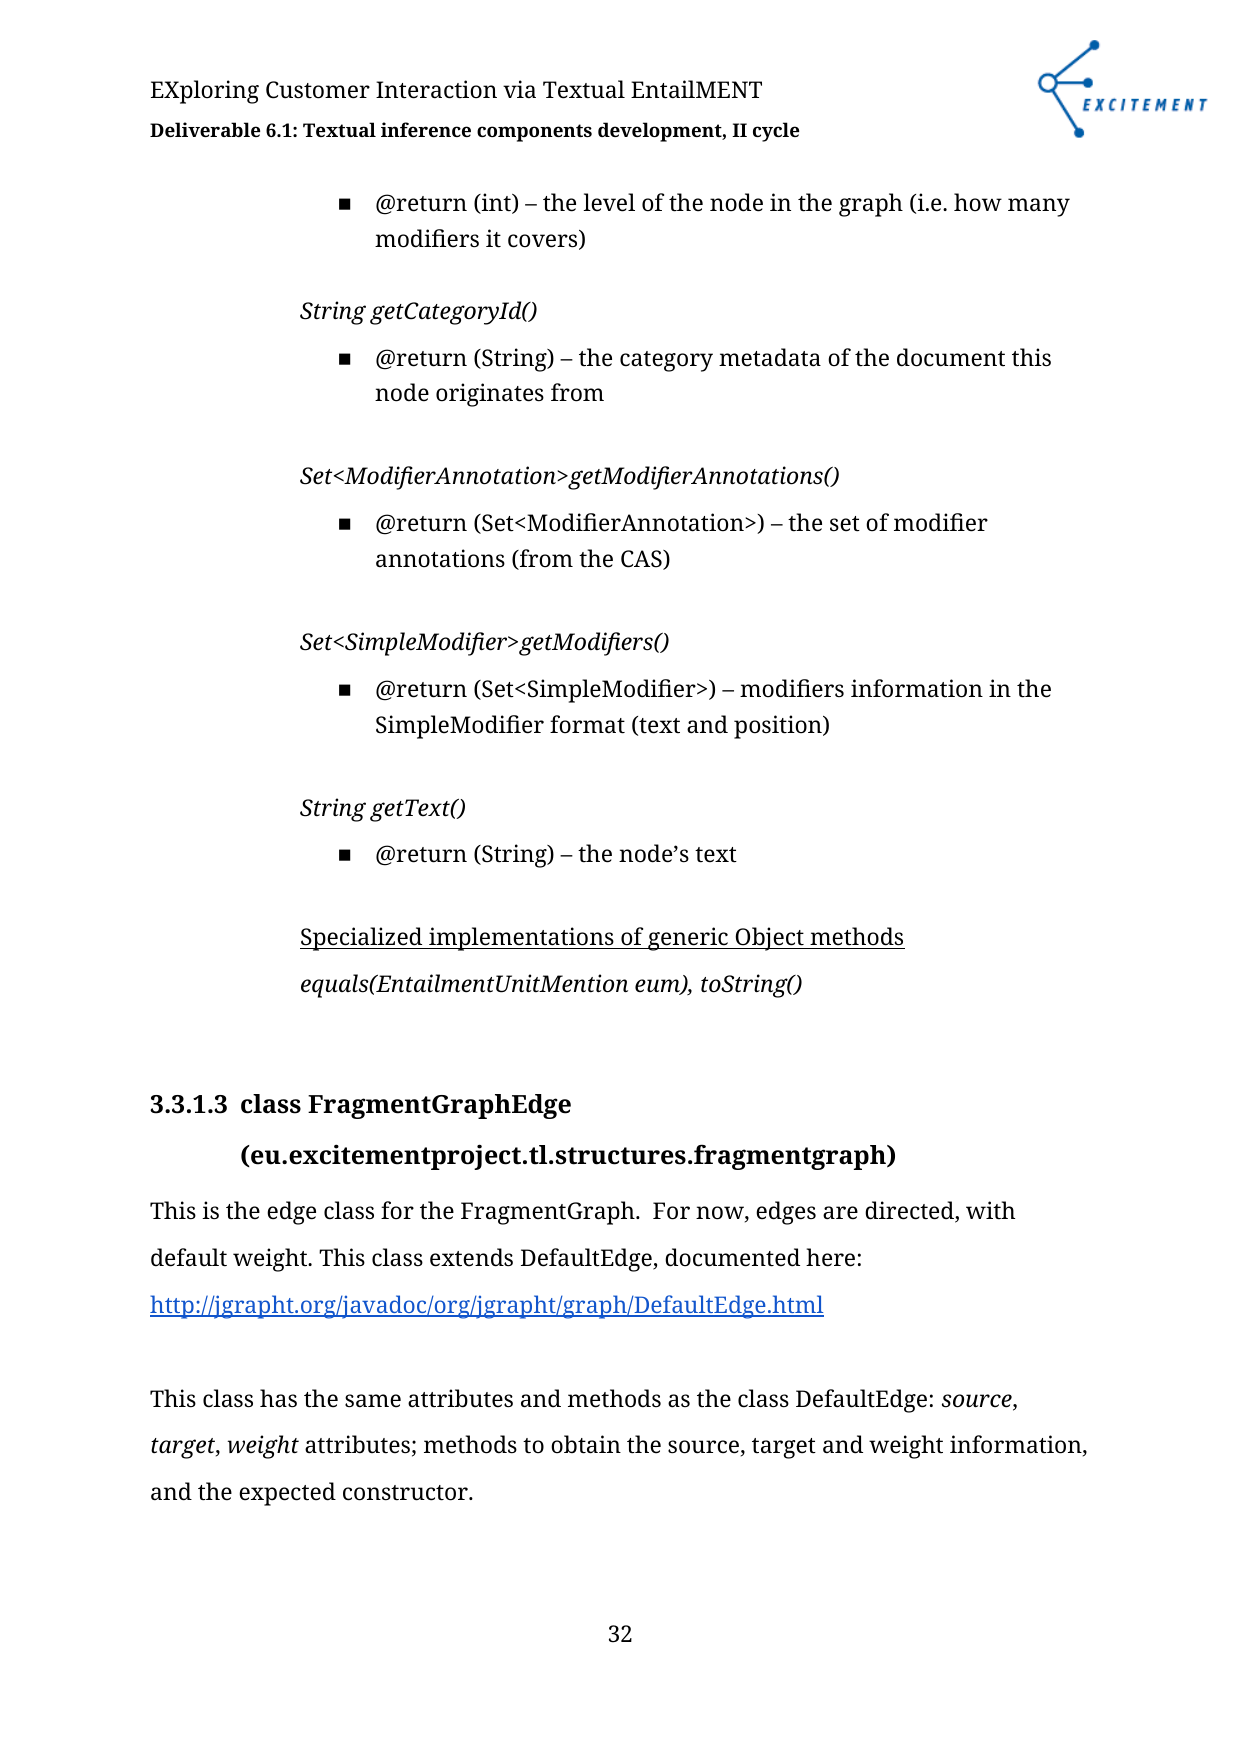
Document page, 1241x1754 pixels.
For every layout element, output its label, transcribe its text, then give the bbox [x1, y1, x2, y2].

list @return (int) – the level of the node in the graph (i.e. how many modifiers it covers) [338, 187, 1090, 254]
subtitle class FragmentGraphEdge (eu.excitementproject.tl.structures.fragmentgraph) [150, 1087, 1090, 1172]
list @return (String) – the category metadata of the document this node originates from [338, 341, 1090, 409]
list @return (Set<SimpleModifier>) – modifiers information in the SimpleModifier format (text and position) [338, 673, 1090, 740]
text String getCategoryId() [300, 294, 1090, 326]
picture [1028, 29, 1212, 152]
text This is the edge class for the FragmentGraph. For now, edges are directed, with default weight. This class extends DefaultEdge, documented here: http://jgrapht.org/javadoc/org/jgrapht/graph/DefaultEdge.html [150, 1195, 1090, 1320]
text equals(EntailmentUnitMention eum), toString() [300, 968, 1090, 999]
list @return (String) – the node’s text [338, 838, 1090, 869]
list @return (Set<ModifierAnnotation>) – the set of modifier annotations (from the CAS) [338, 507, 1090, 574]
text This class has the same attributes and methods as the class DefaultEdge: source, target, weight attributes; methods to obtain the source, target and weight information, and the expected constructor. [150, 1383, 1090, 1508]
text Set<ModifierAnnotation>getModifierAnnotations() [300, 460, 1090, 491]
text Specialized implementations of generic Object methods [300, 921, 1090, 952]
text Set<SimpleModifier>getModifiers() [300, 626, 1090, 657]
text String getText() [300, 791, 1090, 823]
